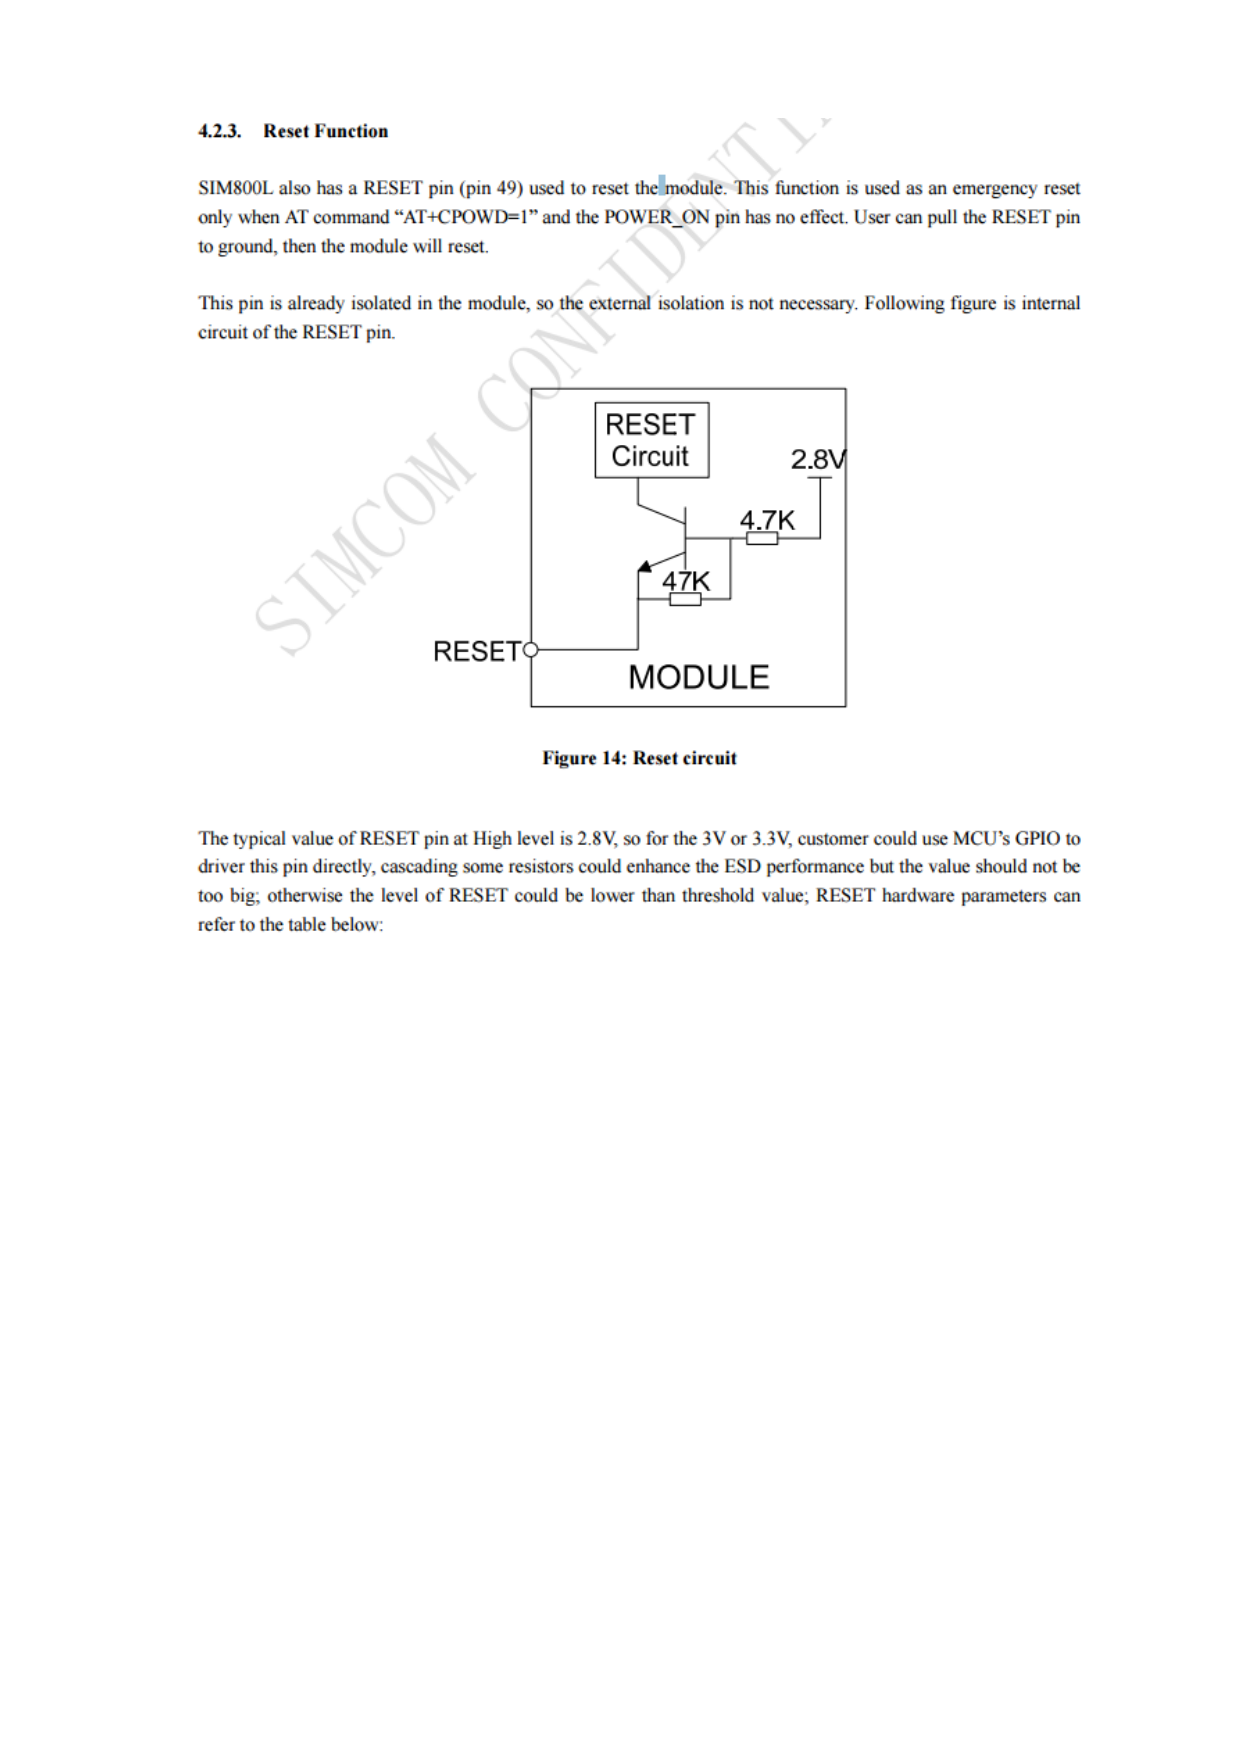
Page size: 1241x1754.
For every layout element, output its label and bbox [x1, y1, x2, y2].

picture [177, 118, 1153, 967]
